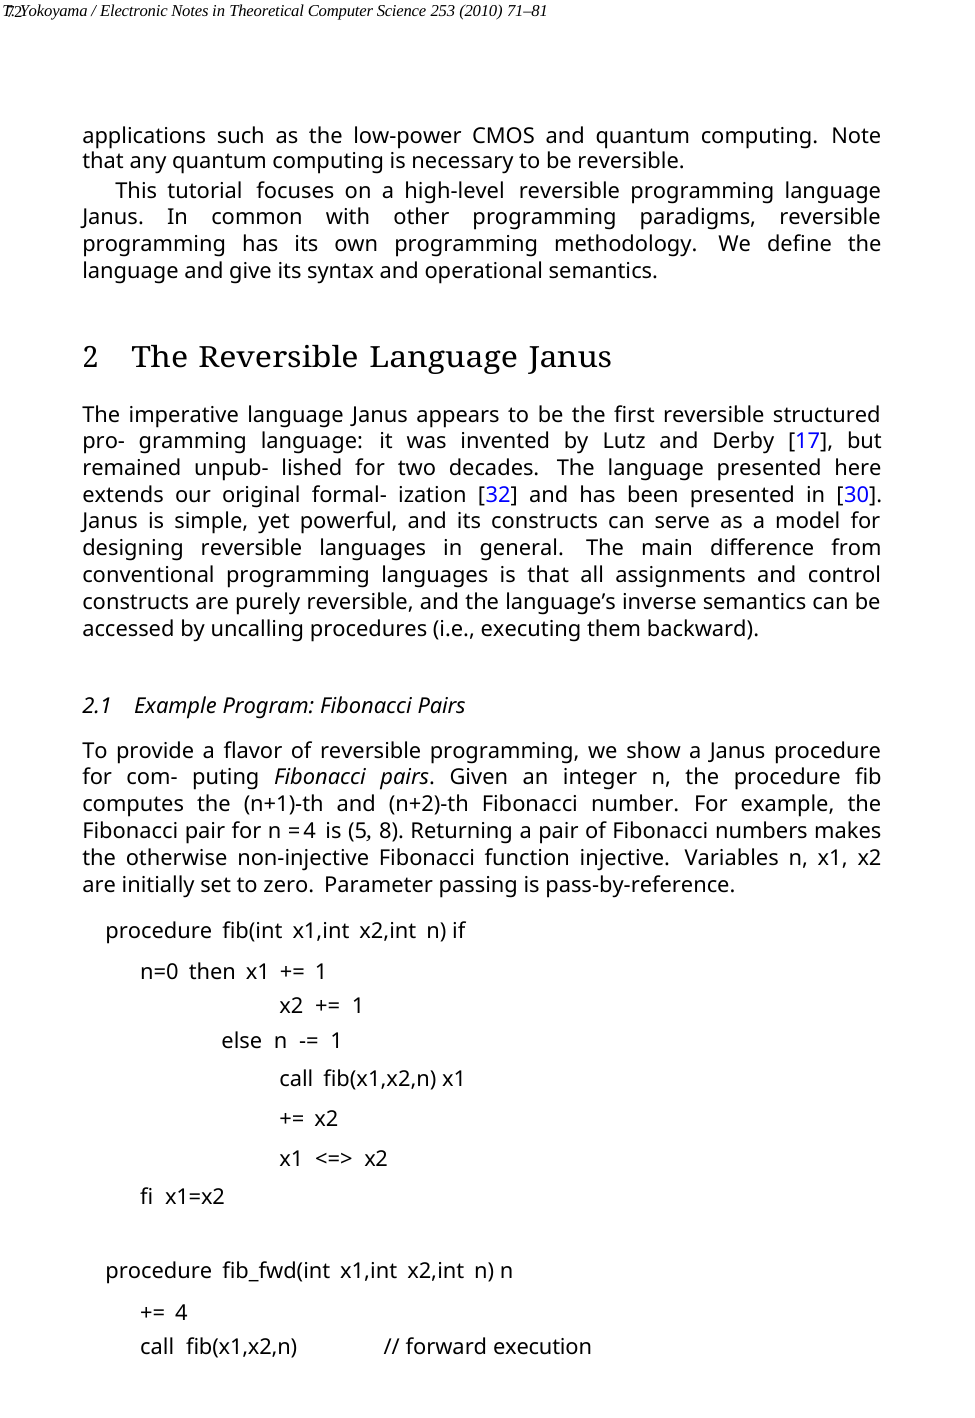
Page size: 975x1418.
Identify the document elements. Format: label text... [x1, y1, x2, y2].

text call fib(x1,x2,n) // forward execution [140, 1337, 904, 1359]
text procedure fib(int x1,int x2,int n) if n=0 then x1 += 1 [105, 915, 493, 986]
text else n -= 1 [221, 1025, 904, 1055]
text fi x1=x2 [140, 1181, 904, 1211]
text procedure fib_fwd(int x1,int x2,int n) n += 4 [105, 1255, 546, 1326]
text call fib(x1,x2,n) x1 += x2 [279, 1062, 493, 1133]
text To provide a flavor of reversible programming, we show a Janus procedure for com- puting Fibonacci pairs. Given an integer n, the procedure fib computes the (n+1)-th and (n+2)-th Fibonacci number. For example, the Fibonacci pair for n =4 is (5, 8). Returning a pair of Fibonacci numbers makes the otherwise non-injective Fibonacci function injective. Variables n, x1, x2 are initially set to zero. Parameter passing is pass-by-reference. [82, 737, 881, 899]
text x1 <=> x2 [279, 1143, 904, 1173]
list Example Program: Fibonacci Pairs [82, 690, 904, 720]
text This tutorial focuses on a high-level reversible programming language Janus. In common with other programming paradigms, reversible programming has its own programming methodology. We define the language and give its syntax and operational semantics. [82, 177, 881, 284]
text The imperative language Janus appears to be the first reversible structured pro- gramming language: it was invented by Lutz and Derby [17], but remained unpub- lished for two decades. The language presented here extends our original formal- ization [32] and has been presented in [30]. Janus is simple, yet powerful, and its constructs can serve as a model for designing reversible languages in general. The main difference from conventional programming languages is that all assignments and control constructs are purely reversible, and the language’s inverse semantics can be accessed by uncalling procedures (i.e., executing them backward). [82, 401, 882, 643]
text applications such as the low-power CMOS and quantum computing. Note that any quantum computing is necessary to be reversible. [82, 123, 881, 175]
subtitle The Reversible Language Janus [82, 337, 904, 376]
text x2 += 1 [279, 997, 904, 1017]
